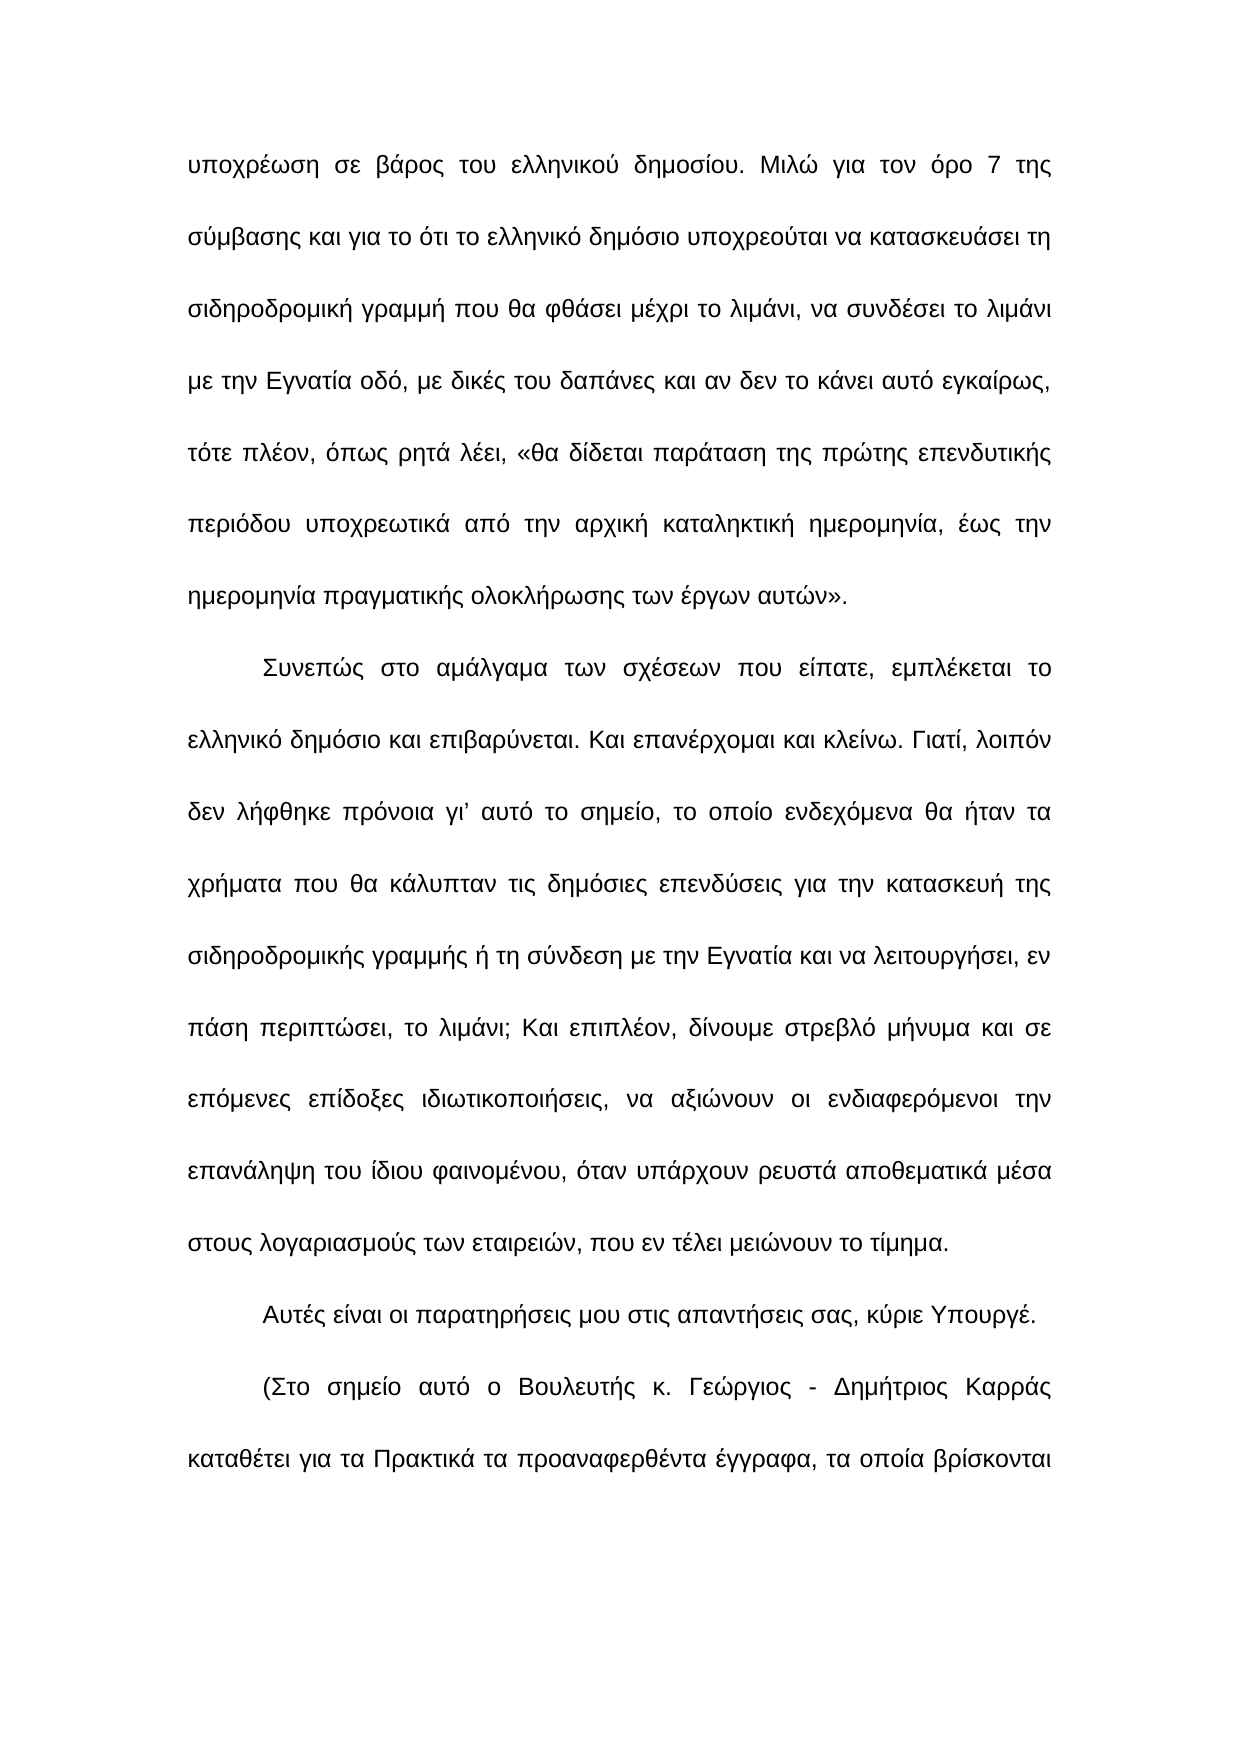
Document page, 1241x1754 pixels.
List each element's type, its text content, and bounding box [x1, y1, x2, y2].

text Συνεπώς στο αμάλγαμα των σχέσεων που είπατε, εμπλέκεται το ελληνικό δημόσιο και επιβαρύνεται. Και επανέρχομαι και κλείνω. Γιατί, λοιπόν δεν λήφθηκε πρόνοια γι’ αυτό το σημείο, το οποίο ενδεχόμενα θα ήταν τα χρήματα που θα κάλυπταν τις δημόσιες επενδύσεις για την κατασκευή της σιδηροδρομικής γραμμής ή τη σύνδεση με την Εγνατία και να λειτουργήσει, εν πάση περιπτώσει, το λιμάνι; Και επιπλέον, δίνουμε στρεβλό μήνυμα και σε επόμενες επίδοξες ιδιωτικοποιήσεις, να αξιώνουν οι ενδιαφερόμενοι την επανάληψη του ίδιου φαινομένου, όταν υπάρχουν ρευστά αποθεματικά μέσα στους λογαριασμούς των εταιρειών, που εν τέλει μειώνουν το τίμημα. [187, 653, 1053, 1257]
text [187, 150, 1053, 610]
text Αυτές είναι οι παρατηρήσεις μου στις απαντήσεις σας, κύριε Υπουργέ. [187, 1300, 1053, 1329]
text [187, 1372, 1053, 1472]
